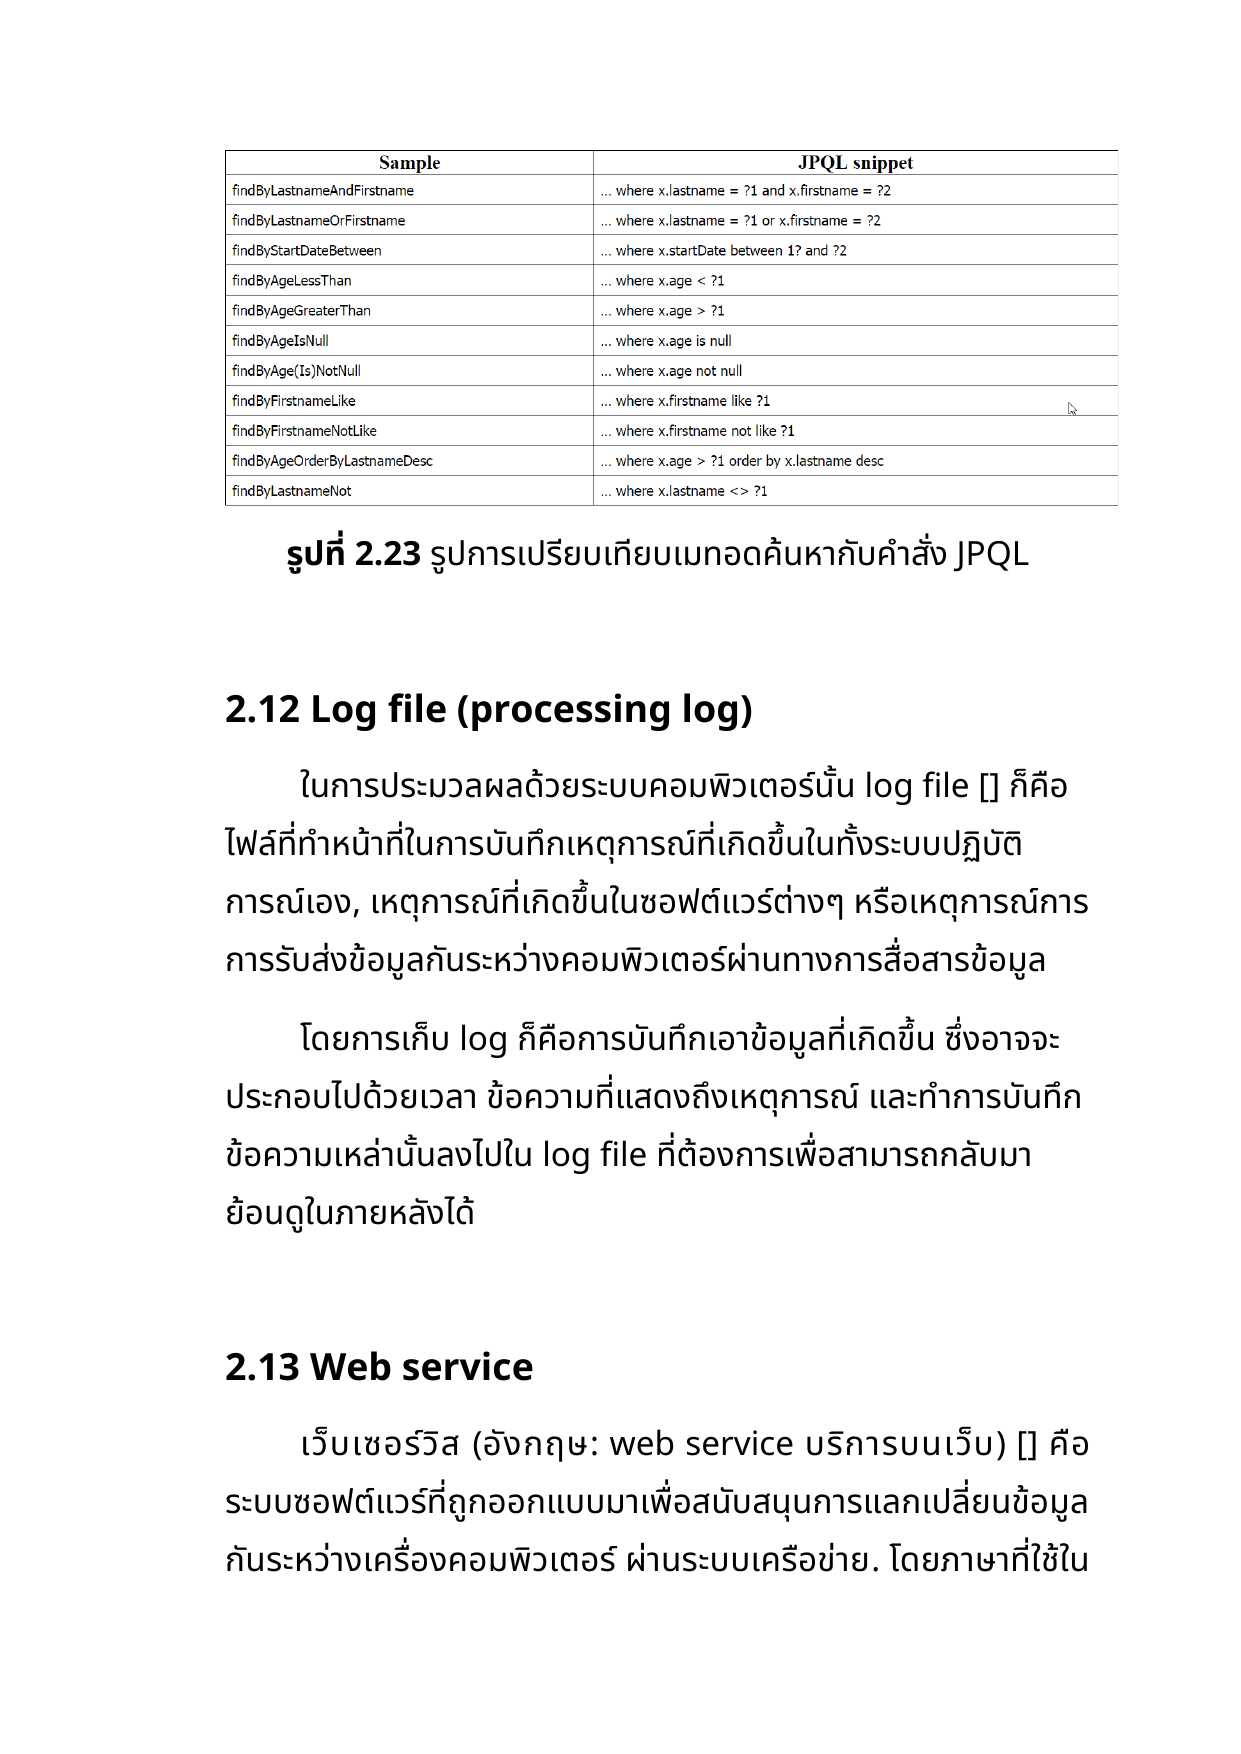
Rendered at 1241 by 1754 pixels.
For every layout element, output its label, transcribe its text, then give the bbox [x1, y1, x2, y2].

text รูปการเปรียบเทียบเมทอดค้นหากับคำสั่ง JPQL [225, 530, 1090, 581]
text โดยการเก็บ log ก็คือการบันทึกเอาข้อมูลที่เกิดขึ้น ซึ่งอาจจะประกอบไปด้วยเวลา ข้อความที่แสดงถึงเหตุการณ์ และทำการบันทึกข้อความเหล่านั้นลงไปใน log file ที่ต้องการเพื่อสามารถกลับมาย้อนดูในภายหลังได้ [225, 1014, 1090, 1239]
text Log file (processing log) [225, 682, 1090, 733]
text ในการประมวลผลด้วยระบบคอมพิวเตอร์นั้น log file [] ก็คือไฟล์ที่ทำหน้าที่ในการบันทึกเหตุการณ์ที่เกิดขึ้นในทั้งระบบปฏิบัติการณ์เอง, เหตุการณ์ที่เกิดขึ้นในซอฟต์แวร์ต่างๆ หรือเหตุการณ์การการรับส่งข้อมูลกันระหว่างคอมพิวเตอร์ผ่านทางการสื่อสารข้อมูล [225, 762, 1090, 986]
text Web service [225, 1341, 1090, 1392]
picture [225, 150, 1119, 506]
